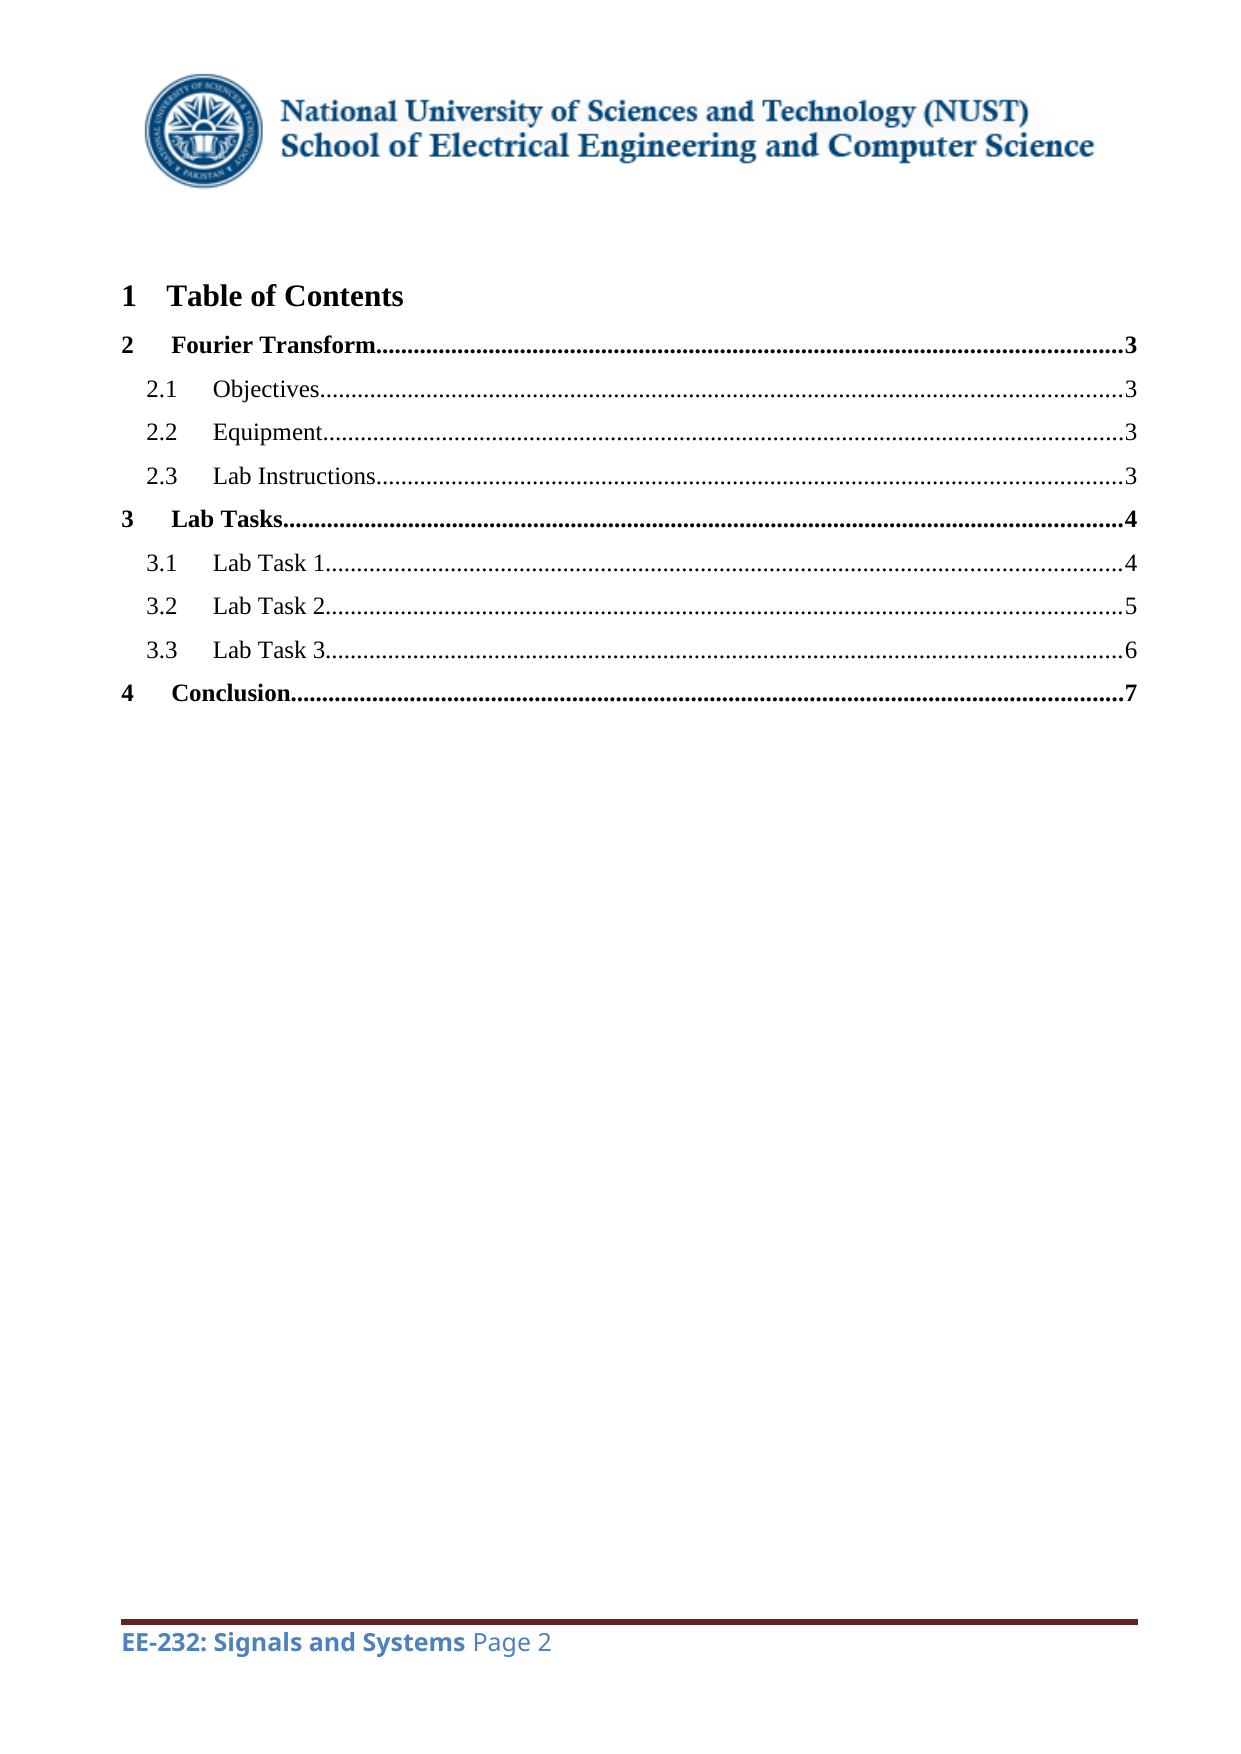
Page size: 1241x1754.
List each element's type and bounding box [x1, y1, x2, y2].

picture [132, 68, 1108, 199]
